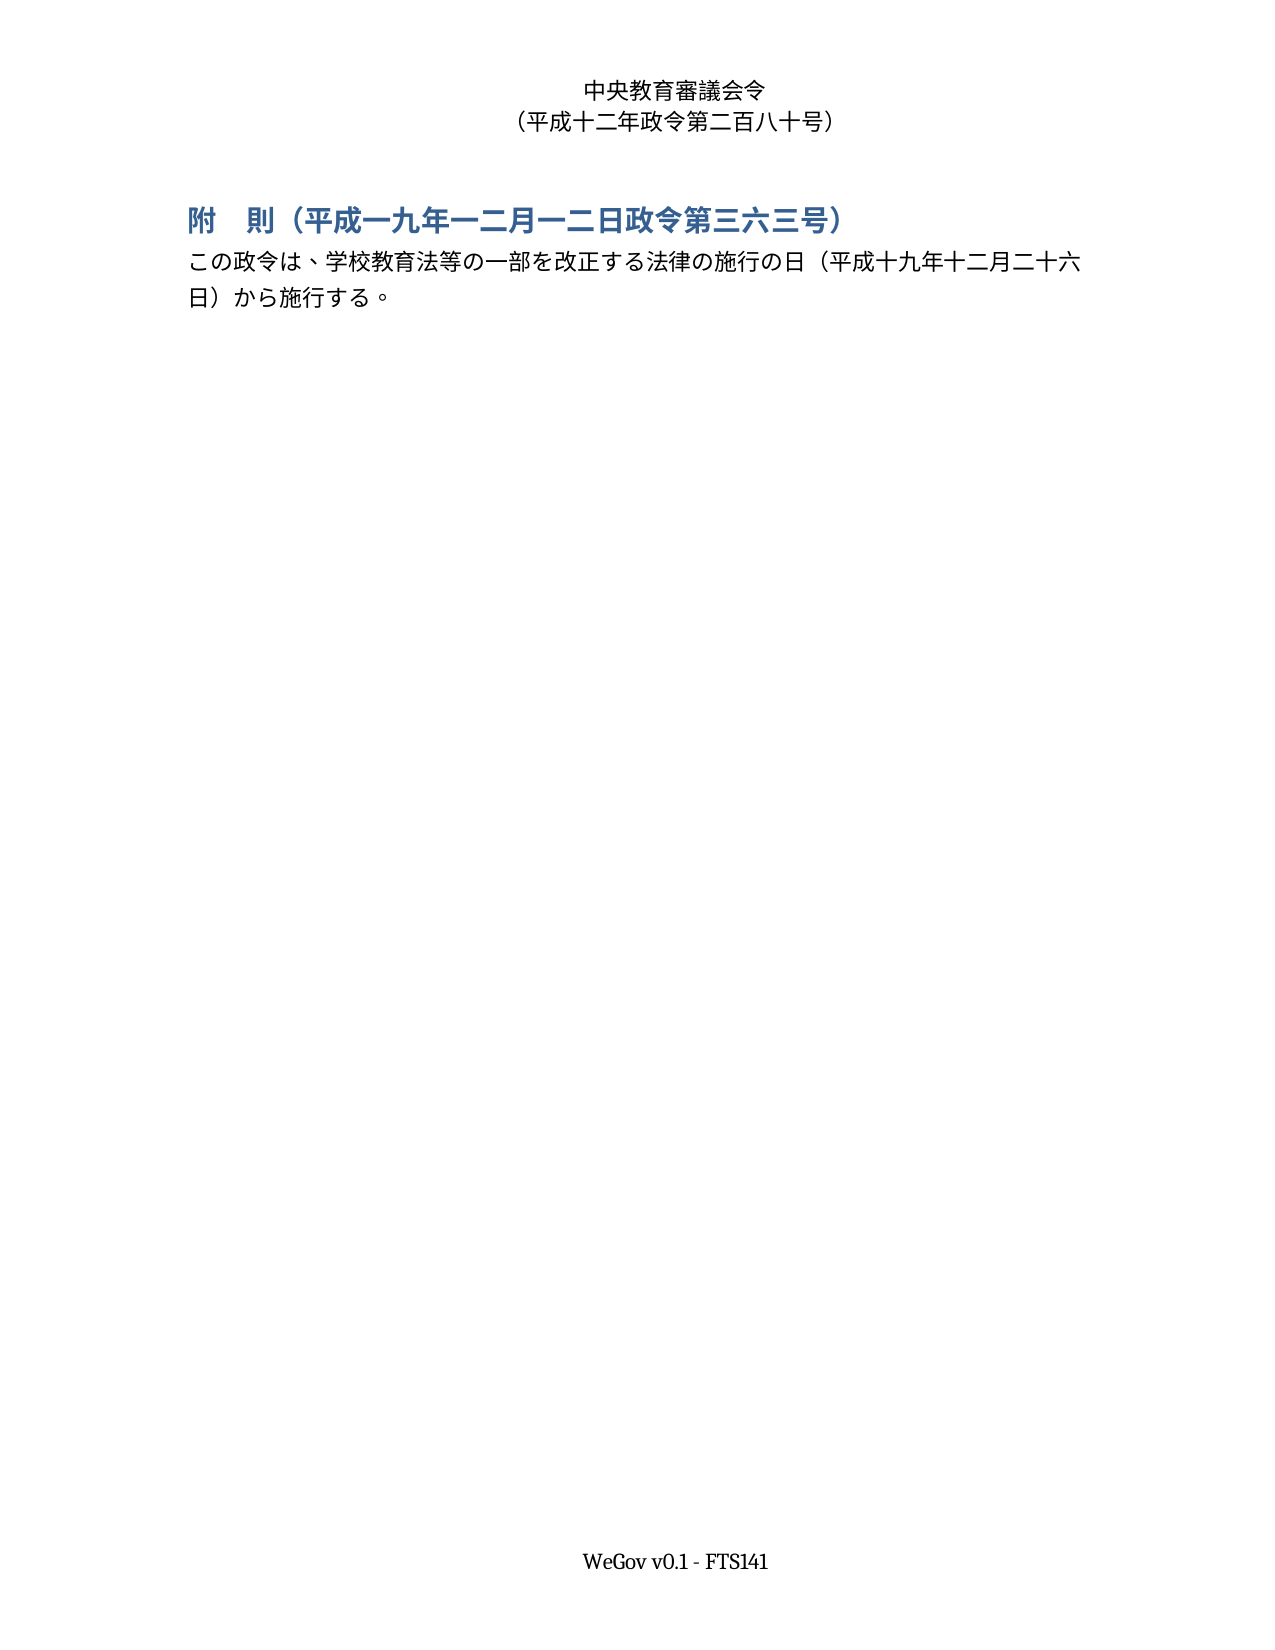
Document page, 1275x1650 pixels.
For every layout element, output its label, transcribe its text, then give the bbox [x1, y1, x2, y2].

subtitle 附 則（平成一九年一二月一二日政令第三六三号） [187, 200, 1087, 240]
text この政令は、学校教育法等の一部を改正する法律の施行の日（平成十九年十二月二十六日）から施行する。 [187, 246, 1087, 313]
